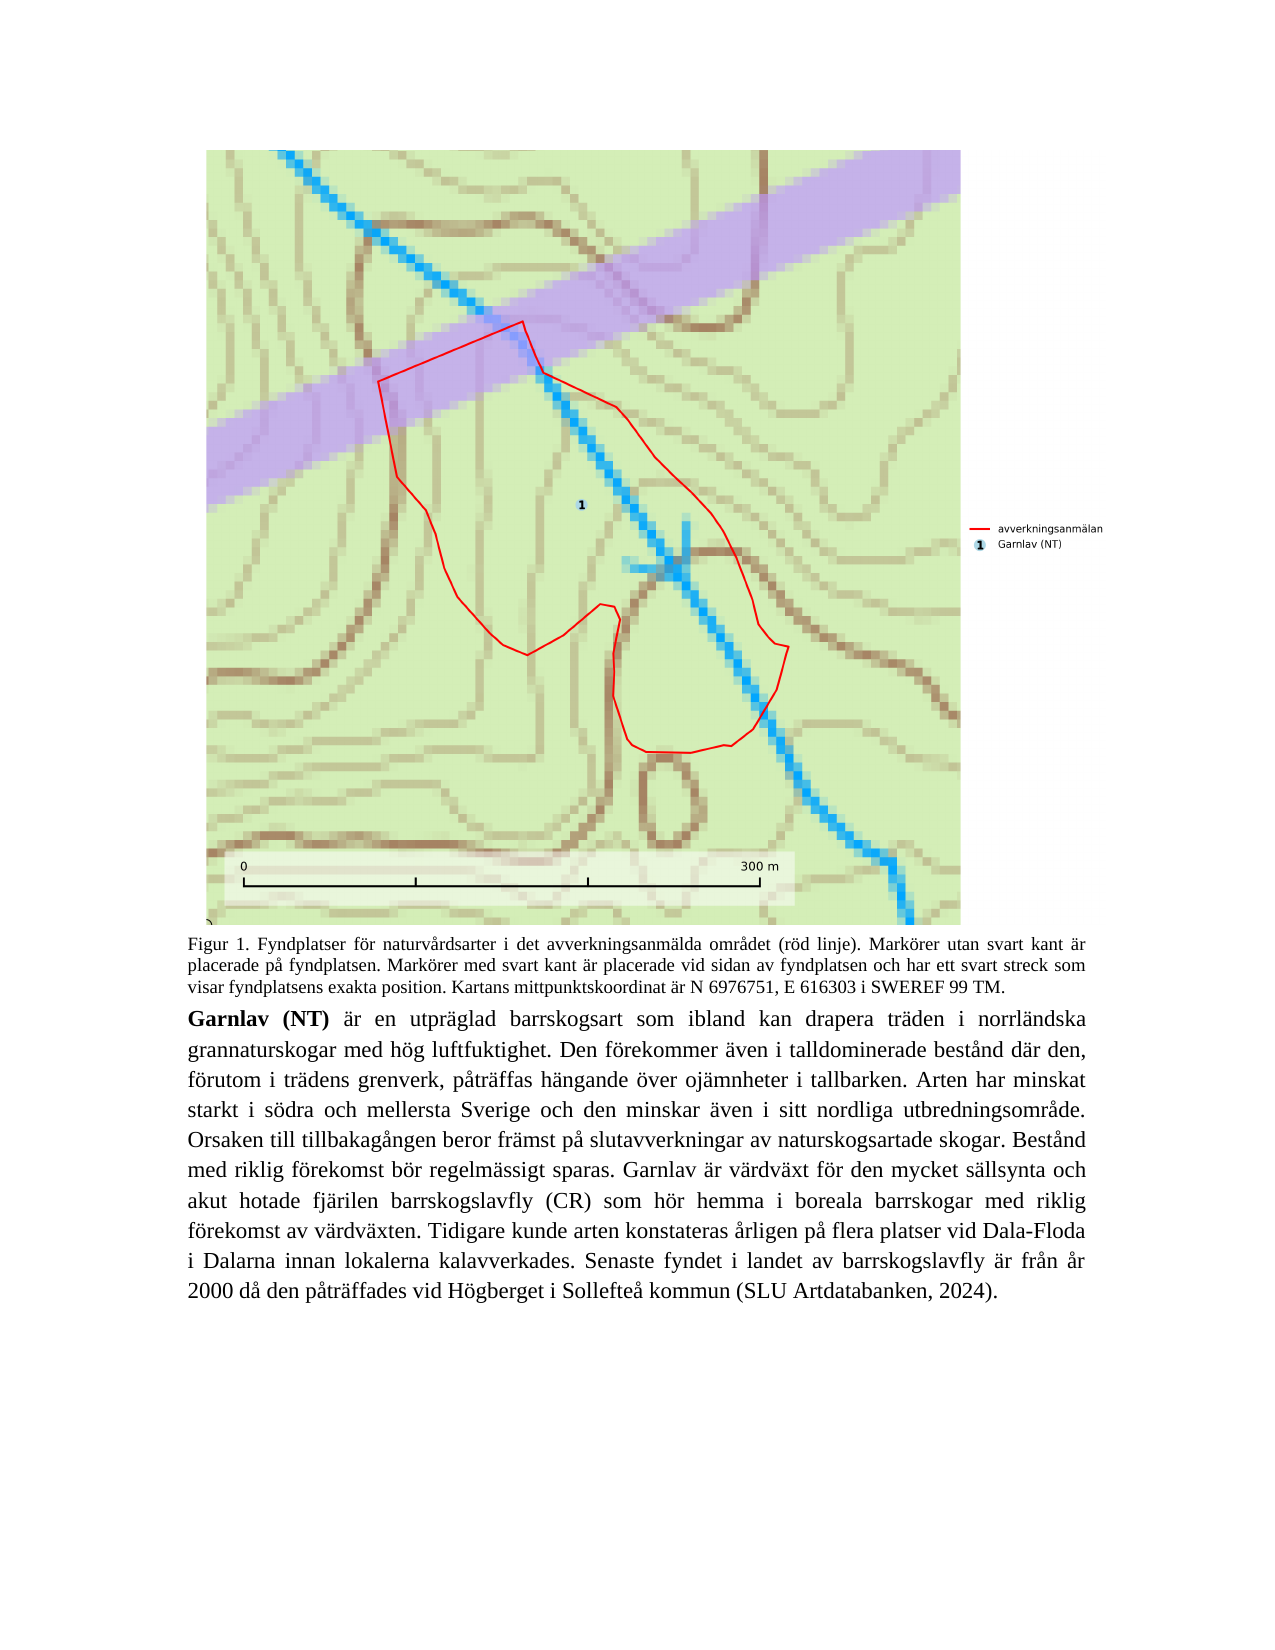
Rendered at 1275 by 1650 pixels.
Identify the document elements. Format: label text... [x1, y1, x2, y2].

picture [206, 150, 1107, 925]
text Garnlav (NT) är en utpräglad barrskogsart som ibland kan drapera träden i norrländska grannaturskogar med hög luftfuktighet. Den förekommer även i talldominerade bestånd där den, förutom i trädens grenverk, påträffas hängande över ojämnheter i tallbarken. Arten har minskat starkt i södra och mellersta Sverige och den minskar även i sitt nordliga utbredningsområde. Orsaken till tillbakagången beror främst på slutavverkningar av naturskogsartade skogar. Bestånd med riklig förekomst bör regelmässigt sparas. Garnlav är värdväxt för den mycket sällsynta och akut hotade fjärilen barrskogslavfly (CR) som hör hemma i boreala barrskogar med riklig förekomst av värdväxten. Tidigare kunde arten konstateras årligen på flera platser vid Dala-Floda i Dalarna innan lokalerna kalavverkades. Senaste fyndet i landet av barrskogslavfly är från år 2000 då den påträffades vid Högberget i Sollefteå kommun (SLU Artdatabanken, 2024). [187, 1006, 1087, 1304]
text Figur 1. Fyndplatser för naturvårdsarter i det avverkningsanmälda området (röd linje). Markörer utan svart kant är placerade på fyndplatsen. Markörer med svart kant är placerade vid sidan av fyndplatsen och har ett svart streck som visar fyndplatsens exakta position. Kartans mittpunktskoordinat är N 6976751, E 616303 i SWEREF 99 TM. [187, 932, 1087, 997]
